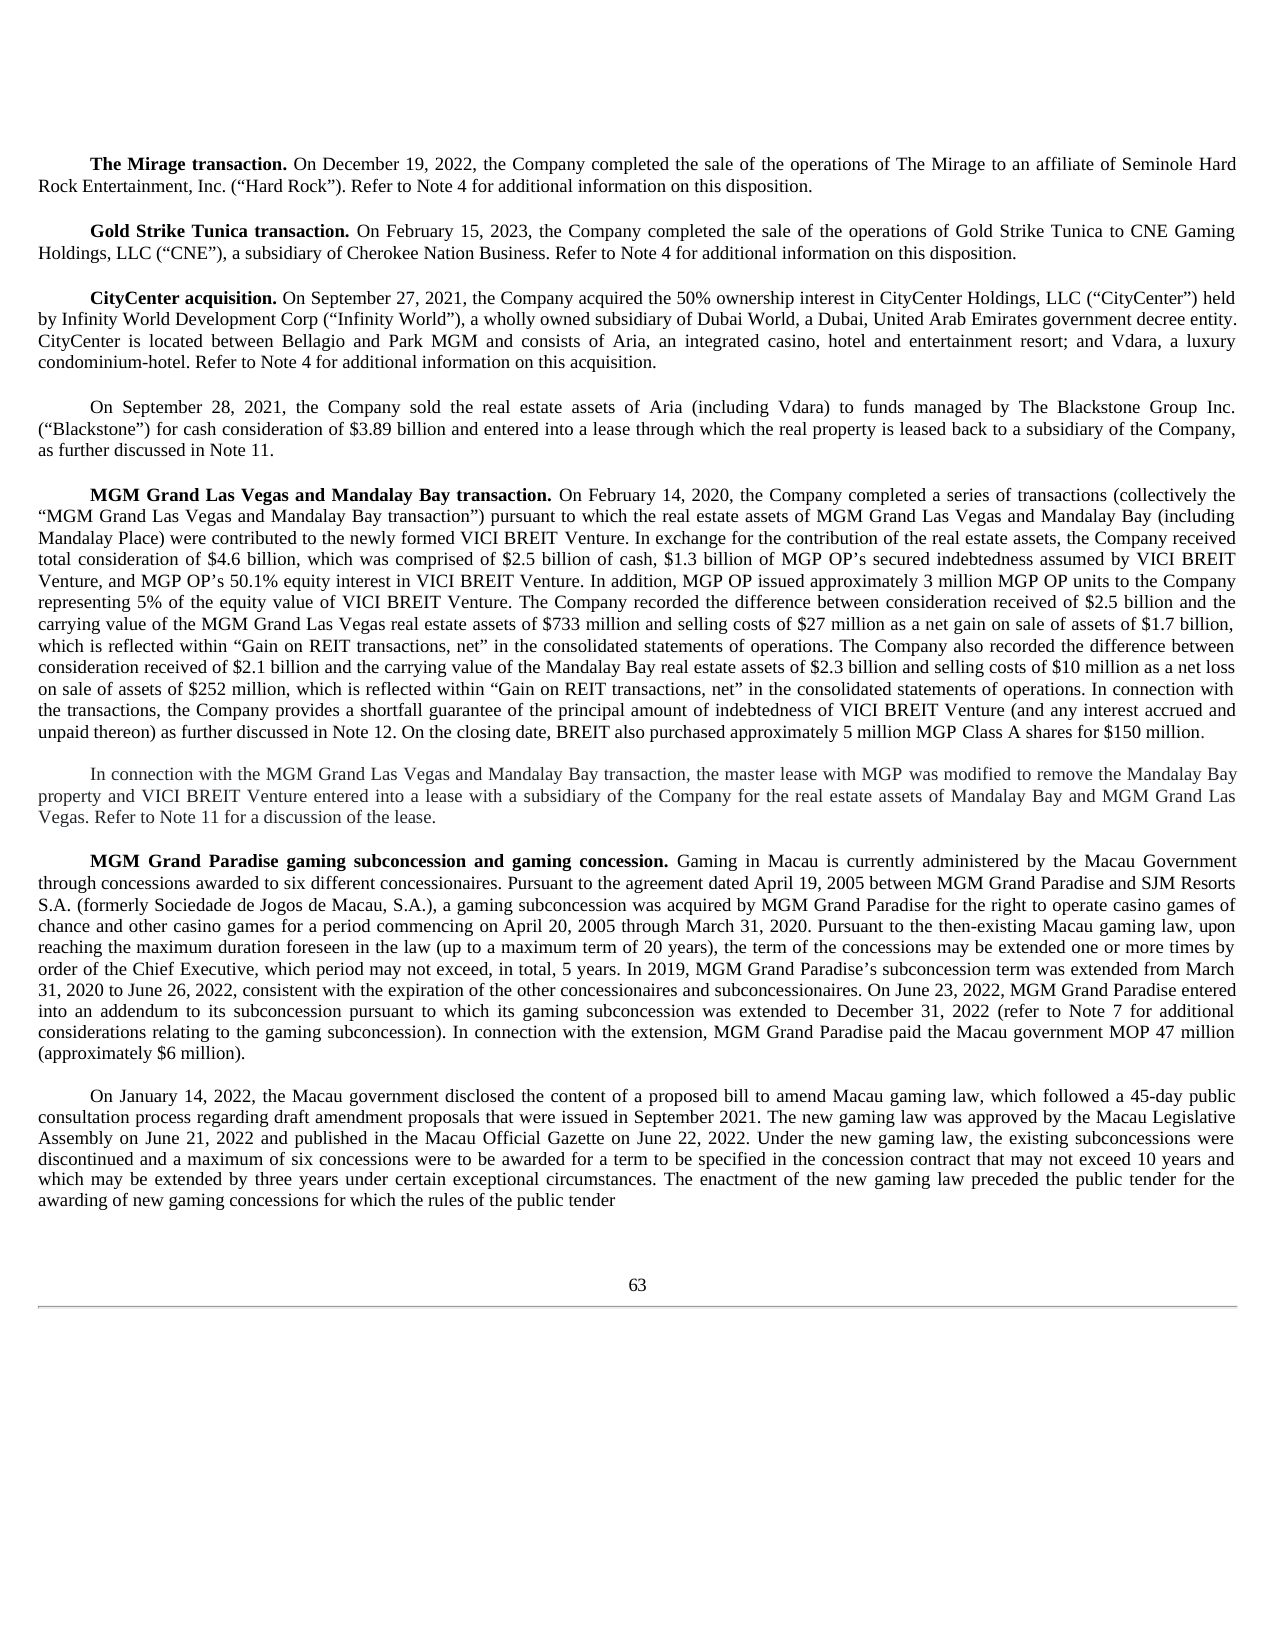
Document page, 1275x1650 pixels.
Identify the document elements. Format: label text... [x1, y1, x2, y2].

text reaching the maximum duration foreseen in the law (up to a maximum term of 20 years), the term of the concessions may be extended one or more times by order of the Chief Executive, which period may not exceed, in total, 5 years. In 2019, MGM Grand Paradise’s subconcession term was extended from March 31, 2020 to June 26, 2022, consistent with the expiration of the other concessionaires and subconcessionaires. On June 23, 2022, MGM Grand Paradise entered into an addendum to its subconcession pursuant to which its gaming subconcession was extended to December 31, 2022 (refer to Note 7 for additional considerations relating to the gaming subconcession). In connection with the extension, MGM Grand Paradise paid the Macau government MOP 47 million (approximately $6 million). [38, 937, 1238, 1063]
text S.A. (formerly Sociedade de Jogos de Macau, S.A.), a gaming subconcession was acquired by MGM Grand Paradise for the right to operate casino games of chance and other casino games for a period commencing on April 20, 2005 through March 31, 2020. Pursuant to the then-existing Macau gaming law, upon [38, 894, 1238, 936]
text Gold Strike Tunica transaction. On February 15, 2023, the Company completed the sale of the operations of Gold Strike Tunica to CNE Gaming Holdings, LLC (“CNE”), a subsidiary of Cherokee Nation Business. Refer to Note 4 for additional information on this disposition. [38, 220, 1238, 263]
text On September 28, 2021, the Company sold the real estate assets of Aria (including Vdara) to funds managed by The Blackstone Group Inc. (“Blackstone”) for cash consideration of $3.89 billion and entered into a lease through which the real property is leased back to a subsidiary of the Company, as further discussed in Note 11. [38, 397, 1238, 460]
text The Mirage transaction. On December 19, 2022, the Company completed the sale of the operations of The Mirage to an affiliate of Seminole Hard Rock Entertainment, Inc. (“Hard Rock”). Refer to Note 4 for additional information on this disposition. [38, 153, 1238, 196]
text MGM Grand Paradise gaming subconcession and gaming concession. Gaming in Macau is currently administered by the Macau Government through concessions awarded to six different concessionaires. Pursuant to the agreement dated April 19, 2005 between MGM Grand Paradise and SJM Resorts [38, 850, 1238, 894]
text 63 [25, 1274, 1250, 1296]
text In connection with the MGM Grand Las Vegas and Mandalay Bay transaction, the master lease with MGP was modified to remove the Mandalay Bay property and VICI BREIT Venture entered into a lease with a subsidiary of the Company for the real estate assets of Mandalay Bay and MGM Grand Las Vegas. Refer to Note 11 for a discussion of the lease. [38, 763, 1238, 828]
text CityCenter acquisition. On September 27, 2021, the Company acquired the 50% ownership interest in CityCenter Holdings, LLC (“CityCenter”) held by Infinity World Development Corp (“Infinity World”), a wholly owned subsidiary of Dubai World, a Dubai, United Arab Emirates government decree entity. CityCenter is located between Bellagio and Park MGM and consists of Aria, an integrated casino, hotel and entertainment resort; and Vdara, a luxury condominium-hotel. Refer to Note 4 for additional information on this acquisition. [38, 287, 1238, 373]
text MGM Grand Las Vegas and Mandalay Bay transaction. On February 14, 2020, the Company completed a series of transactions (collectively the “MGM Grand Las Vegas and Mandalay Bay transaction”) pursuant to which the real estate assets of MGM Grand Las Vegas and Mandalay Bay (including Mandalay Place) were contributed to the newly formed VICI BREIT Venture. In exchange for the contribution of the real estate assets, the Company received total consideration of $4.6 billion, which was comprised of $2.5 billion of cash, $1.3 billion of MGP OP’s secured indebtedness assumed by VICI BREIT Venture, and MGP OP’s 50.1% equity interest in VICI BREIT Venture. In addition, MGP OP issued approximately 3 million MGP OP units to the Company representing 5% of the equity value of VICI BREIT Venture. The Company recorded the difference between consideration received of $2.5 billion and the carrying value of the MGM Grand Las Vegas real estate assets of $733 million and selling costs of $27 million as a net gain on sale of assets of $1.7 billion, which is reflected within “Gain on REIT transactions, net” in the consolidated statements of operations. The Company also recorded the difference between consideration received of $2.1 billion and the carrying value of the Mandalay Bay real estate assets of $2.3 billion and selling costs of $10 million as a net loss on sale of assets of $252 million, which is reflected within “Gain on REIT transactions, net” in the consolidated statements of operations. In connection with the transactions, the Company provides a shortfall guarantee of the principal amount of indebtedness of VICI BREIT Venture (and any interest accrued and unpaid thereon) as further discussed in Note 12. On the closing date, BREIT also purchased approximately 5 million MGP Class A shares for $150 million. [38, 483, 1238, 742]
text On January 14, 2022, the Macau government disclosed the content of a proposed bill to amend Macau gaming law, which followed a 45-day public consultation process regarding draft amendment proposals that were issued in September 2021. The new gaming law was approved by the Macau Legislative Assembly on June 21, 2022 and published in the Macau Official Gazette on June 22, 2022. Under the new gaming law, the existing subconcessions were discontinued and a maximum of six concessions were to be awarded for a term to be specified in the concession contract that may not exceed 10 years and which may be extended by three years under certain exceptional circumstances. The enactment of the new gaming law preceded the public tender for the awarding of new gaming concessions for which the rules of the public tender [38, 1086, 1238, 1211]
